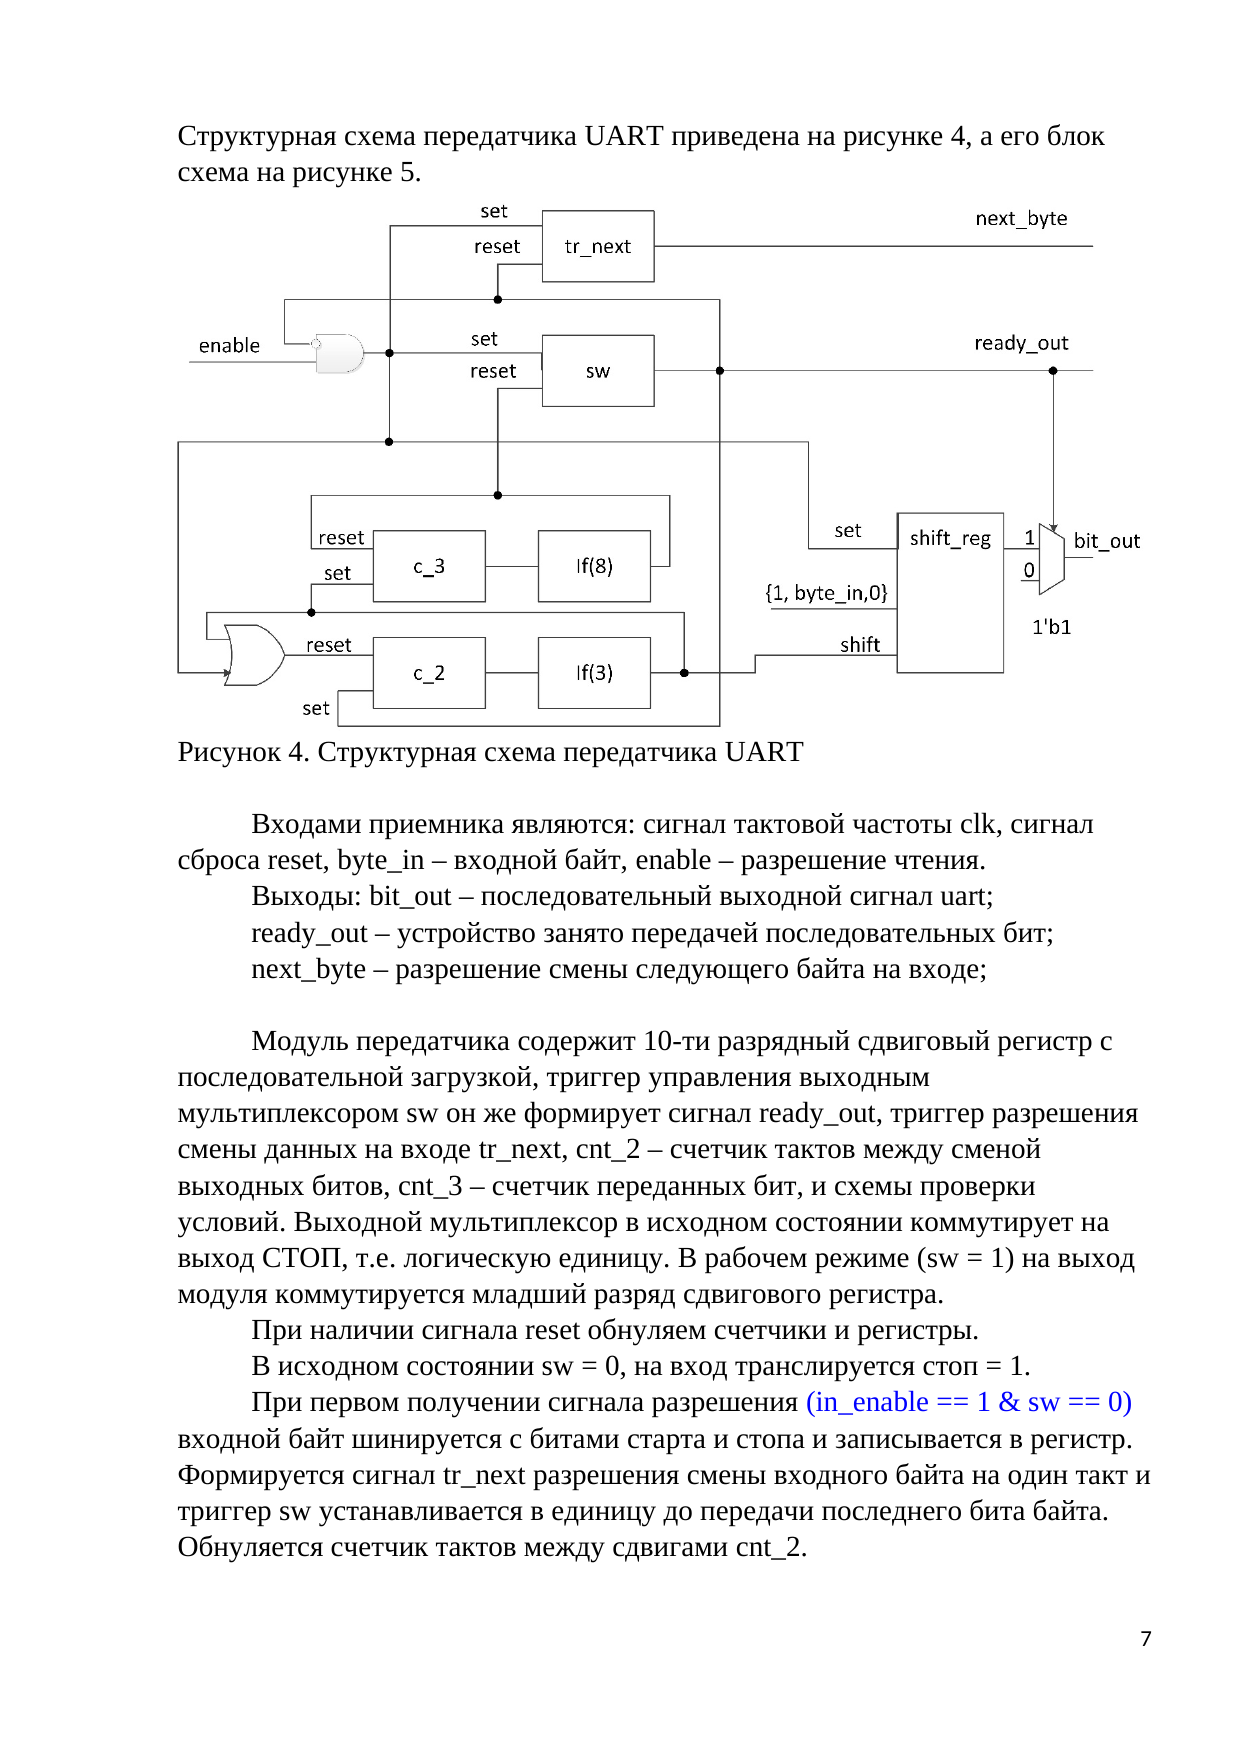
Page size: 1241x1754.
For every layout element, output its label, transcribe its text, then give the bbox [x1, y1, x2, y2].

text При первом получении сигнала разрешения (in_enable == 1 & sw == 0) [177, 1384, 1152, 1418]
text При наличии сигнала reset обнуляем счетчики и регистры. [177, 1312, 1152, 1346]
text Модуль передатчика содержит 10-ти разрядный сдвиговый регистр с последовательной загрузкой, триггер управления выходным мультиплексором sw он же формирует сигнал ready_out, триггер разрешения смены данных на входе tr_next, cnt_2 – счетчик тактов между сменой выходных битов, cnt_3 – счетчик переданных бит, и схемы проверки условий. Выходной мультиплексор в исходном состоянии коммутирует на выход СТОП, т.е. логическую единицу. В рабочем режиме (sw = 1) на выход модуля коммутируется младший разряд сдвигового регистра. [177, 1023, 1152, 1310]
text Входами приемника являются: сигнал тактовой частоты clk, сигнал сброса reset, byte_in – входной байт, enable – разрешение чтения. [177, 806, 1152, 876]
picture [177, 190, 1152, 732]
text Рисунок 4. Структурная схема передатчика UART [177, 734, 1152, 767]
text входной байт шинируется с битами старта и стопа и записывается в регистр. Формируется сигнал tr_next разрешения смены входного байта на один такт и триггер sw устанавливается в единицу до передачи последнего бита байта. Обнуляется счетчик тактов между сдвигами cnt_2. [177, 1421, 1152, 1563]
text ready_out – устройство занято передачей последовательных бит; [177, 915, 1152, 948]
text Структурная схема передатчика UART приведена на рисунке 4, а его блок схема на рисунке 5. [177, 118, 1152, 188]
text Выходы: bit_out – последовательный выходной сигнал uart; [177, 878, 1152, 912]
text В исходном состоянии sw = 0, на вход транслируется стоп = 1. [177, 1348, 1152, 1382]
text next_byte – разрешение смены следующего байта на входе; [177, 951, 1152, 984]
